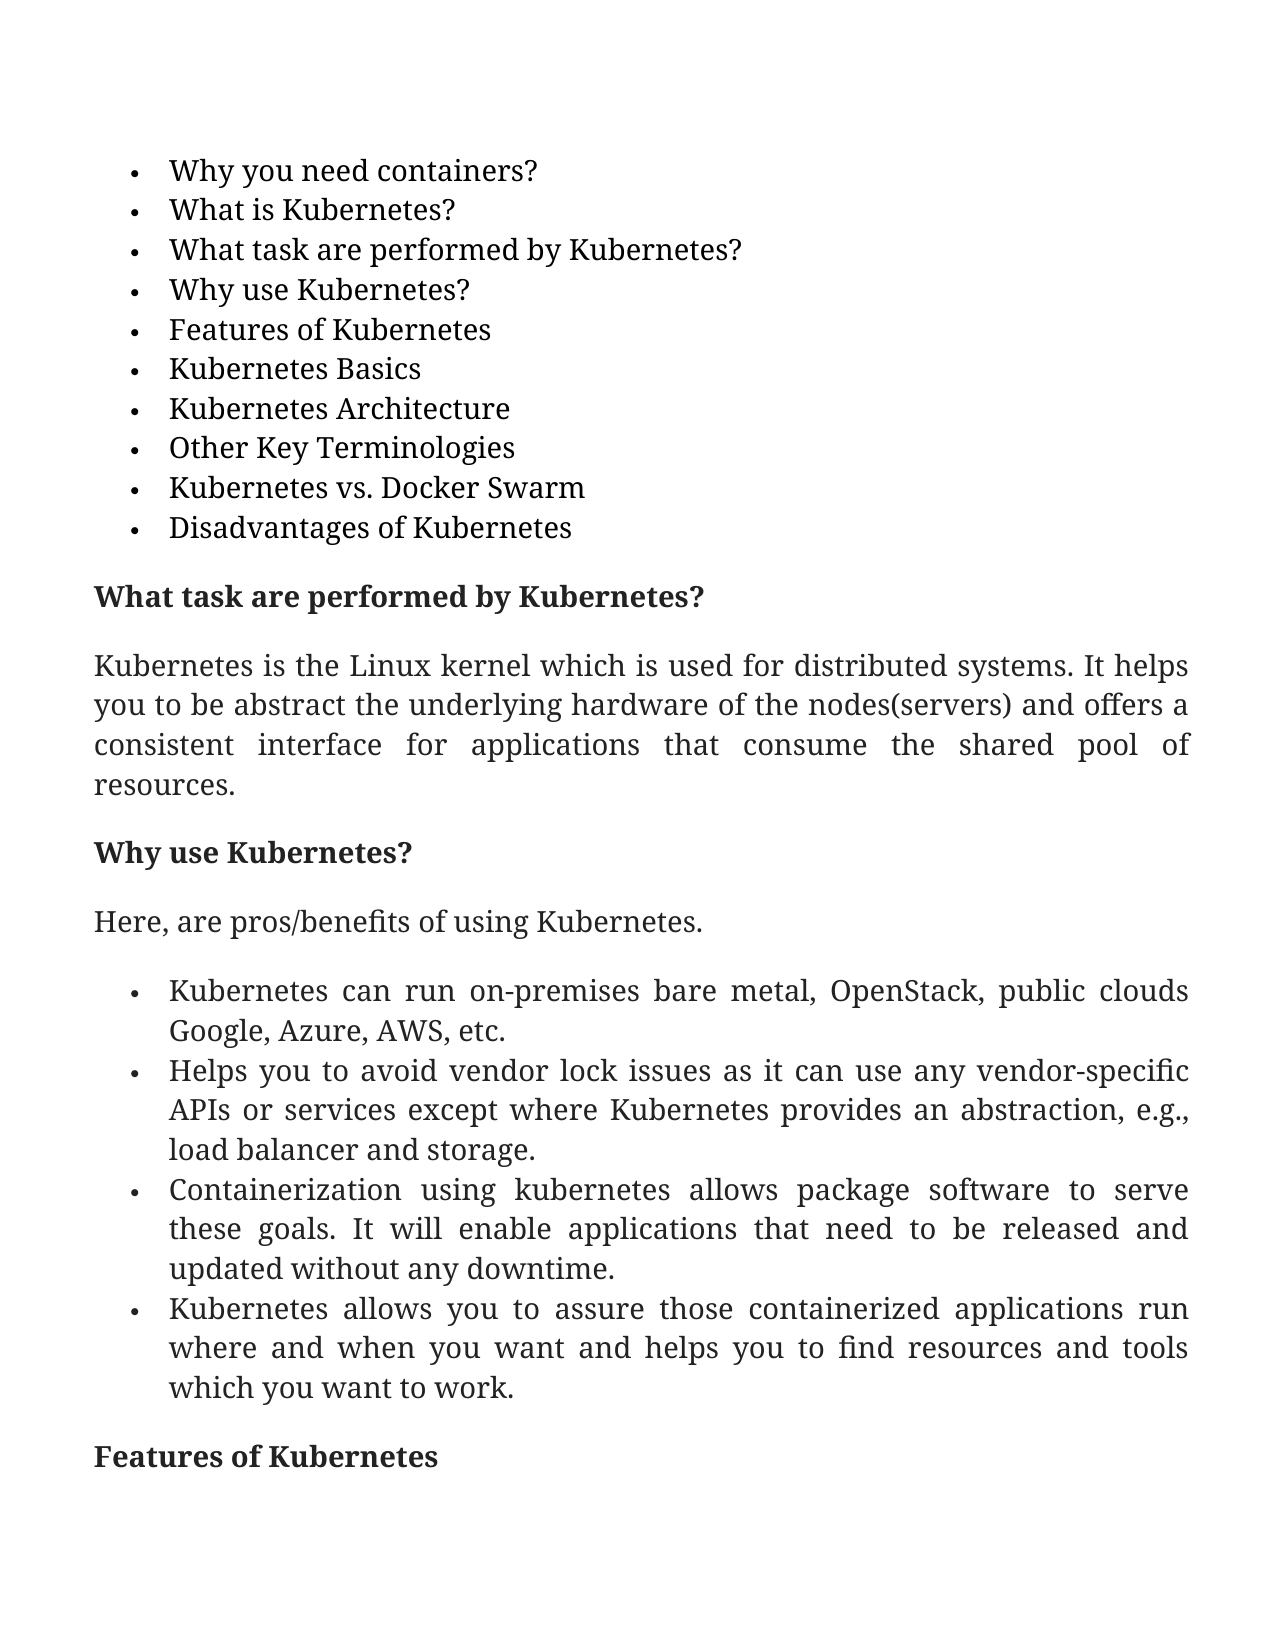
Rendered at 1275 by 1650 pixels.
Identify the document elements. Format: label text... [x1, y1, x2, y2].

list Kubernetes Architecture [131, 388, 1191, 428]
list Kubernetes vs. Docker Swarm [131, 467, 1191, 507]
list Why you need containers? [131, 150, 1191, 190]
list Containerization using kubernetes allows package software to serve these goals. It will enable applications that need to be released and updated without any downtime. [131, 1169, 1191, 1288]
list Features of Kubernetes [131, 309, 1191, 348]
list Why use Kubernetes? [131, 269, 1191, 309]
text Kubernetes is the Linux kernel which is used for distributed systems. It helps you to be abstract the underlying hardware of the nodes(servers) and offers a consistent interface for applications that consume the shared pool of resources. [94, 645, 1191, 804]
text What task are performed by Kubernetes? [94, 576, 1191, 616]
list Disadvantages of Kubernetes [131, 507, 1191, 547]
list Other Key Terminologies [131, 428, 1191, 467]
text Here, are pros/benefits of using Kubernetes. [94, 902, 1191, 941]
text Why use Kubernetes? [94, 833, 1191, 872]
list Kubernetes Basics [131, 348, 1191, 388]
list Kubernetes can run on-premises bare metal, OpenStack, public clouds Google, Azure, AWS, etc. [131, 971, 1191, 1050]
list Kubernetes allows you to assure those containerized applications run where and when you want and helps you to find resources and tools which you want to work. [131, 1288, 1191, 1407]
text Features of Kubernetes [94, 1436, 1191, 1476]
list What is Kubernetes? [131, 190, 1191, 229]
list Helps you to avoid vendor lock issues as it can use any vendor-specific APIs or services except where Kubernetes provides an abstraction, e.g., load balancer and storage. [131, 1050, 1191, 1169]
list What task are performed by Kubernetes? [131, 229, 1191, 269]
